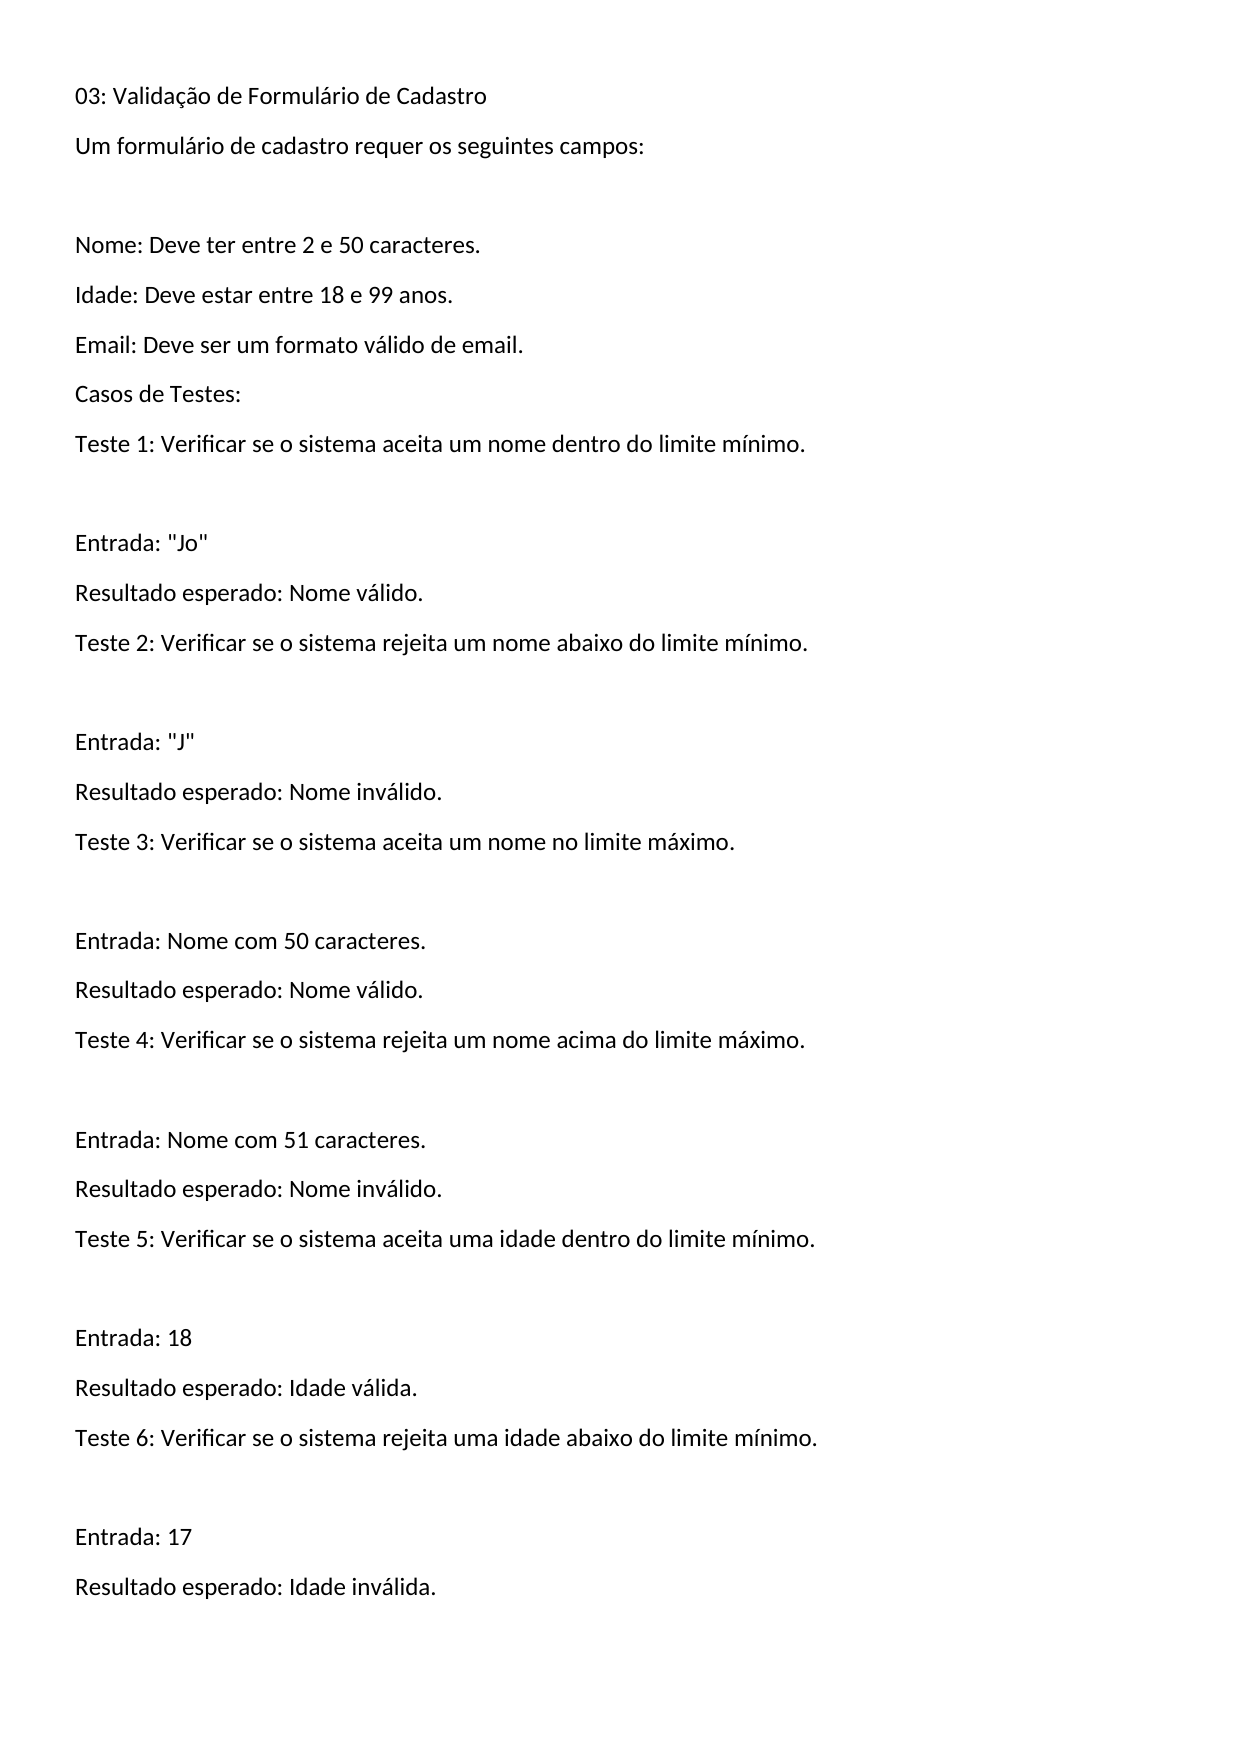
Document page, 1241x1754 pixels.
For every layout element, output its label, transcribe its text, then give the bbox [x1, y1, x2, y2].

text Casos de Testes: [75, 378, 1149, 409]
text Email: Deve ser um formato válido de email. [75, 329, 1149, 359]
text Resultado esperado: Nome inválido. [75, 1173, 1149, 1204]
text Teste 2: Verificar se o sistema rejeita um nome abaixo do limite mínimo. [75, 627, 1149, 657]
text Resultado esperado: Nome válido. [75, 577, 1149, 608]
text 03: Validação de Formulário de Cadastro [75, 80, 1149, 111]
text Teste 3: Verificar se o sistema aceita um nome no limite máximo. [75, 826, 1149, 856]
text Entrada: "Jo" [75, 527, 1149, 558]
text Entrada: "J" [75, 726, 1149, 757]
text Nome: Deve ter entre 2 e 50 caracteres. [75, 229, 1149, 260]
text Idade: Deve estar entre 18 e 99 anos. [75, 279, 1149, 309]
text Teste 4: Verificar se o sistema rejeita um nome acima do limite máximo. [75, 1024, 1149, 1055]
text Teste 6: Verificar se o sistema rejeita uma idade abaixo do limite mínimo. [75, 1422, 1149, 1452]
text Entrada: Nome com 50 caracteres. [75, 925, 1149, 956]
text Resultado esperado: Nome inválido. [75, 776, 1149, 806]
text Entrada: 17 [75, 1521, 1149, 1552]
text Resultado esperado: Nome válido. [75, 975, 1149, 1005]
text Resultado esperado: Idade inválida. [75, 1571, 1149, 1601]
text Resultado esperado: Idade válida. [75, 1372, 1149, 1403]
text Entrada: 18 [75, 1322, 1149, 1353]
text Teste 1: Verificar se o sistema aceita um nome dentro do limite mínimo. [75, 428, 1149, 459]
text Teste 5: Verificar se o sistema aceita uma idade dentro do limite mínimo. [75, 1223, 1149, 1254]
text Um formulário de cadastro requer os seguintes campos: [75, 130, 1149, 161]
text Entrada: Nome com 51 caracteres. [75, 1124, 1149, 1154]
